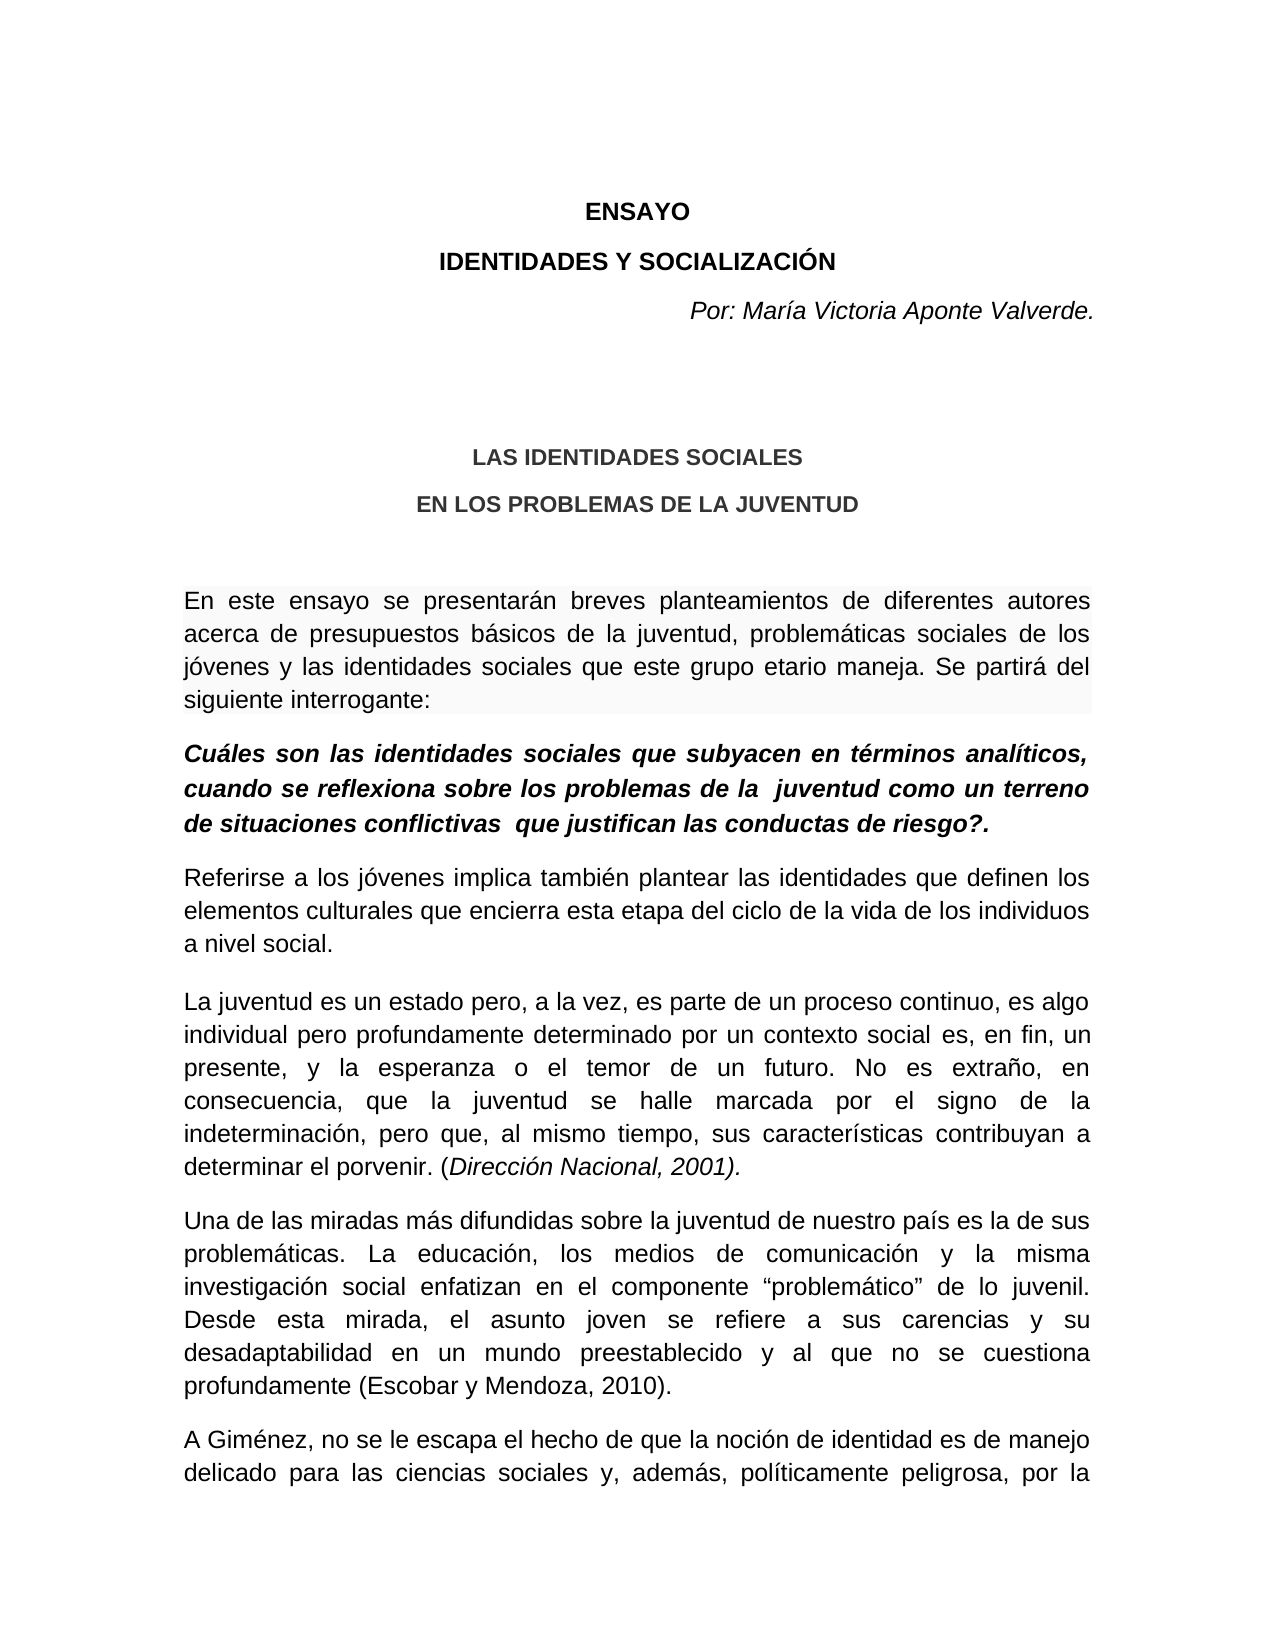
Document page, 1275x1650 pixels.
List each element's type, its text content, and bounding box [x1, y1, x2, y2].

text IDENTIDADES Y SOCIALIZACIÓN [177, 247, 1098, 276]
text ENSAYO [177, 197, 1098, 226]
text Por: María Victoria Aponte Valverde. [177, 296, 1098, 325]
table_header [182, 396, 1093, 1488]
